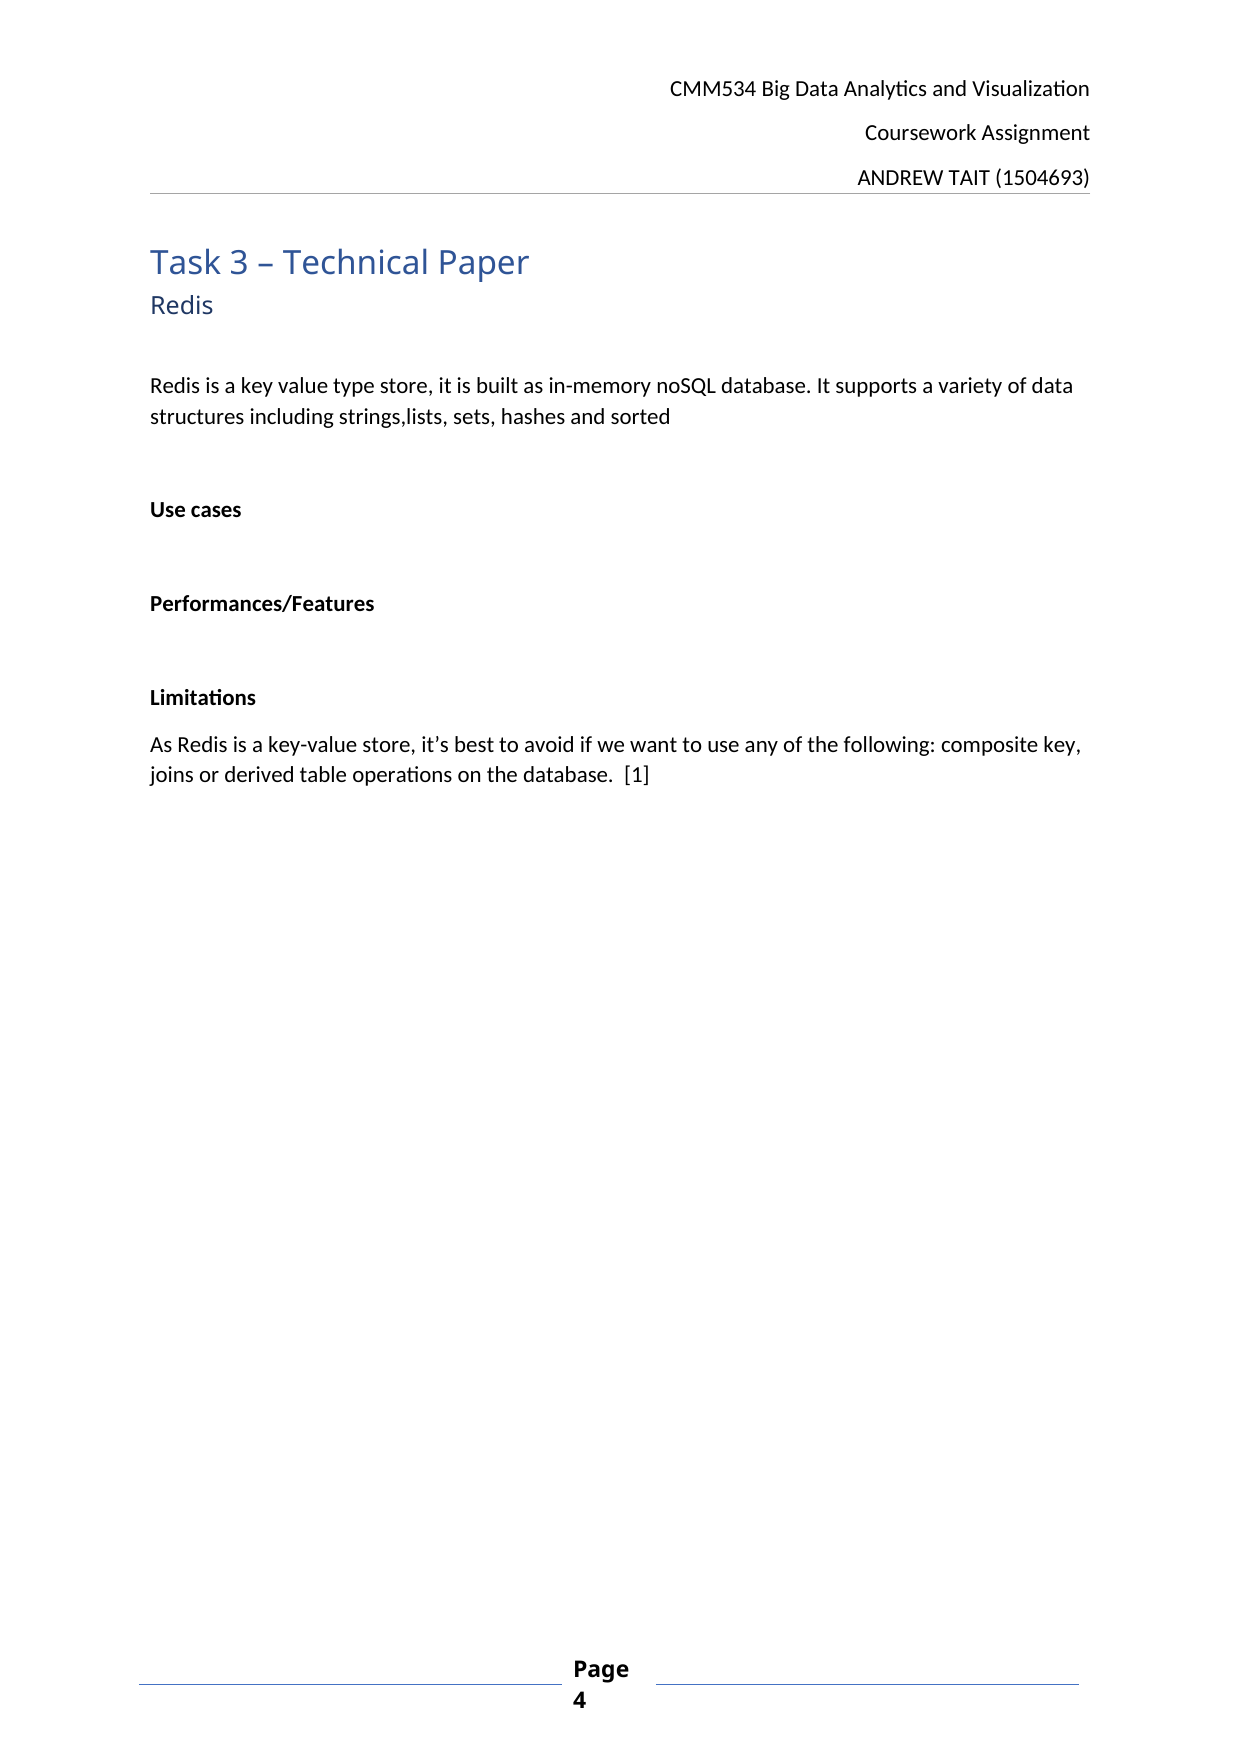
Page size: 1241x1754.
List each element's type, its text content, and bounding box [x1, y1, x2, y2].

text Use cases [150, 496, 1090, 523]
text Performances/Features [150, 589, 1090, 617]
text As Redis is a key-value store, it’s best to avoid if we want to use any of the following: composite key, joins or derived table operations on the database. [1] [150, 730, 1090, 788]
text Limitations [150, 683, 1090, 711]
text Redis is a key value type store, it is built as in-memory noSQL database. It supports a variety of data structures including strings,lists, sets, hashes and sorted [150, 372, 1090, 430]
subtitle Redis [150, 288, 1090, 322]
subtitle Task 3 – Technical Paper [150, 239, 1090, 284]
